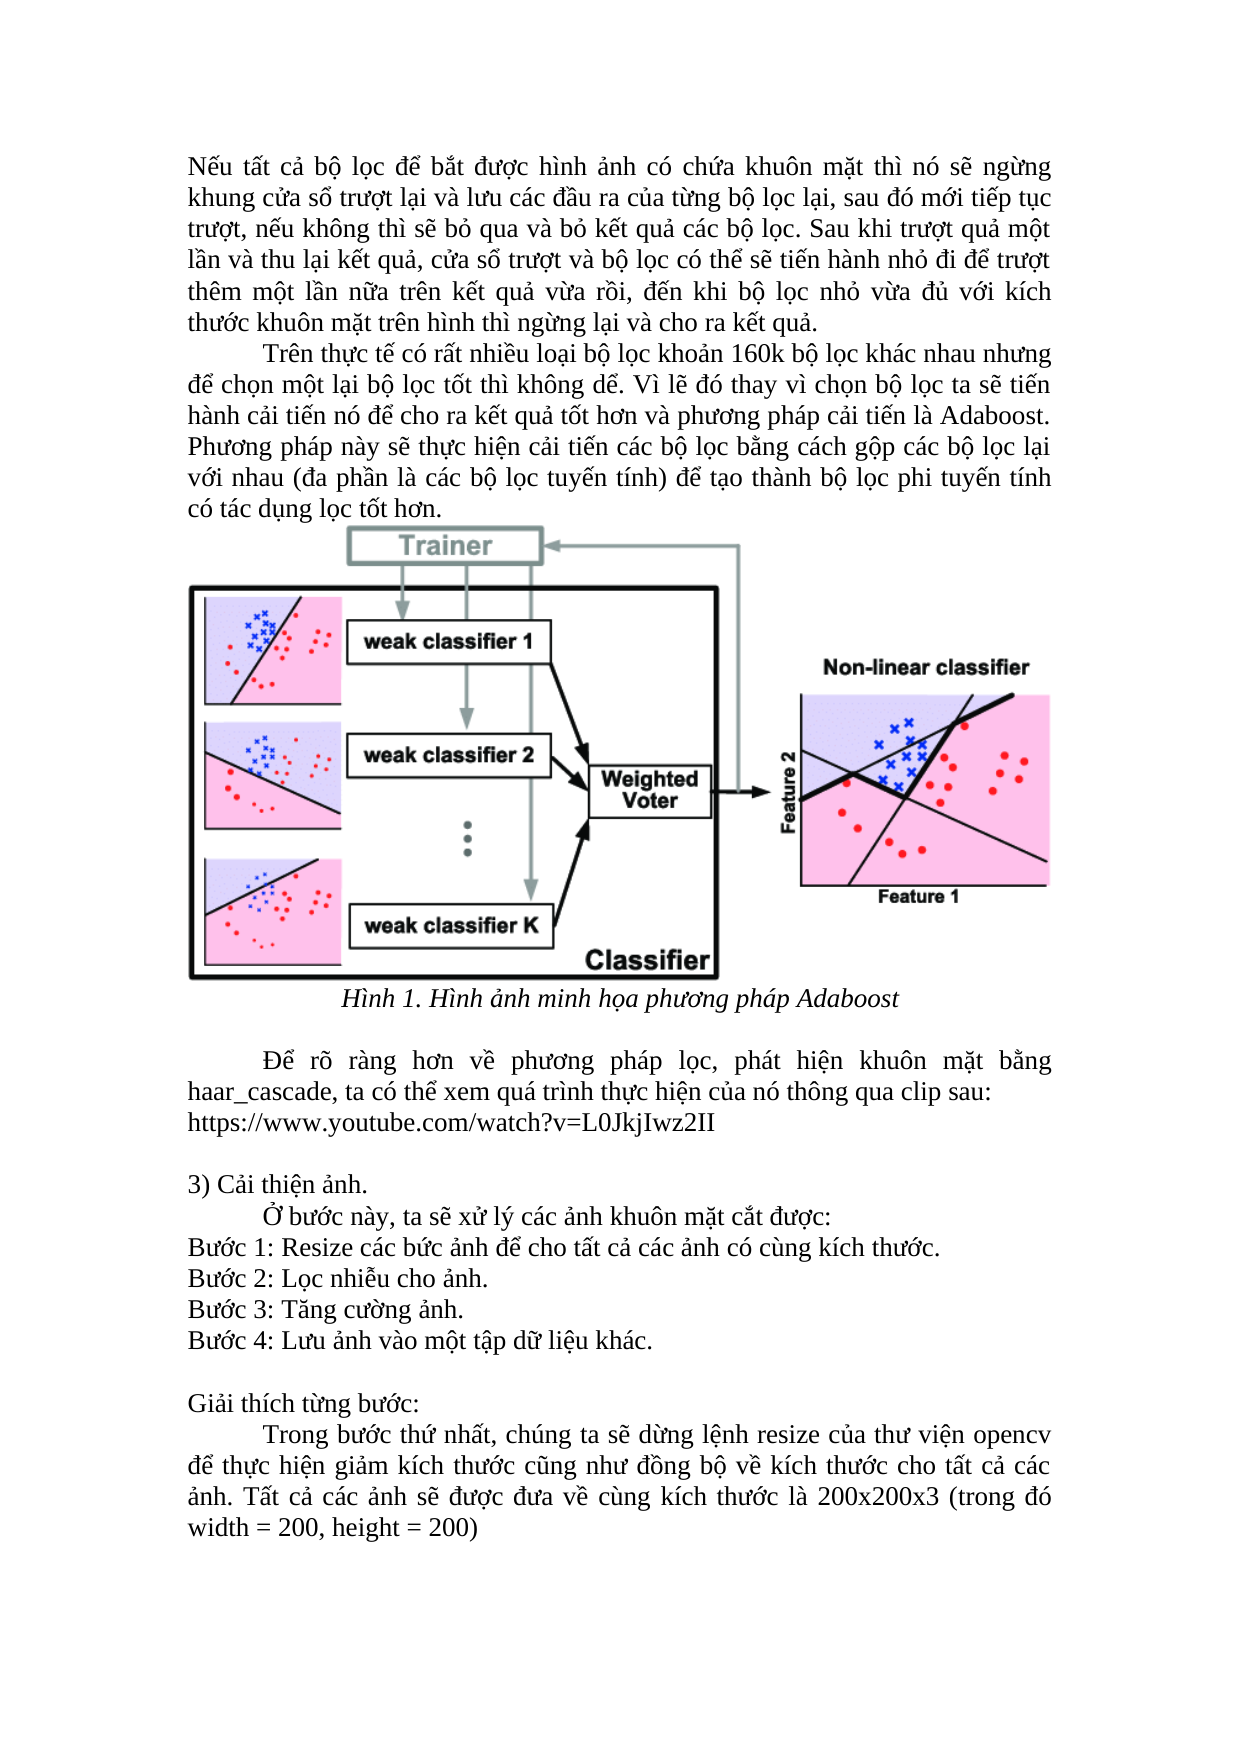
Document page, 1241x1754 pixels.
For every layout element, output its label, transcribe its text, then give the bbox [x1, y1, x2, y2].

list Bước 4: Lưu ảnh vào một tập dữ liệu khác. [187, 1324, 1053, 1356]
list Ở bước này, ta sẽ xử lý các ảnh khuôn mặt cắt được: [187, 1200, 1053, 1231]
list Bước 2: Lọc nhiễu cho ảnh. [187, 1262, 1053, 1293]
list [187, 150, 1053, 337]
list Bước 1: Resize các bức ảnh để cho tất cả các ảnh có cùng kích thước. [187, 1231, 1053, 1262]
list https://www.youtube.com/watch?v=L0JkjIwz2II [187, 1106, 1053, 1137]
list Trên thực tế có rất nhiều loại bộ lọc khoản 160k bộ lọc khác nhau nhưng để chọn một lại bộ lọc tốt thì không dể. Vì lẽ đó thay vì chọn bộ lọc ta sẽ tiến hành cải tiến nó để cho ra kết quả tốt hơn và phương pháp cải tiến là Adaboost. Phương pháp này sẽ thực hiện cải tiến các bộ lọc bằng cách gộp các bộ lọc lại với nhau (đa phần là các bộ lọc tuyến tính) để tạo thành bộ lọc phi tuyến tính có tác dụng lọc tốt hơn. [187, 337, 1053, 523]
list Để rõ ràng hơn về phương pháp lọc, phát hiện khuôn mặt bằng haar_cascade, ta có thể xem quá trình thực hiện của nó thông qua clip sau: [187, 1044, 1053, 1106]
list Hình 1. Hình ảnh minh họa phương pháp Adaboost [187, 982, 1053, 1013]
list Giải thích từng bước: [187, 1387, 1053, 1418]
list Trong bước thứ nhất, chúng ta sẽ dừng lệnh resize của thư viện opencv để thực hiện giảm kích thước cũng như đồng bộ về kích thước cho tất cả các ảnh. Tất cả các ảnh sẽ được đưa về cùng kích thước là 200x200x3 (trong đó width = 200, height = 200) [187, 1418, 1053, 1542]
list Bước 3: Tăng cường ảnh. [187, 1293, 1053, 1324]
picture [187, 523, 1053, 982]
list Cải thiện ảnh. [187, 1169, 1053, 1200]
